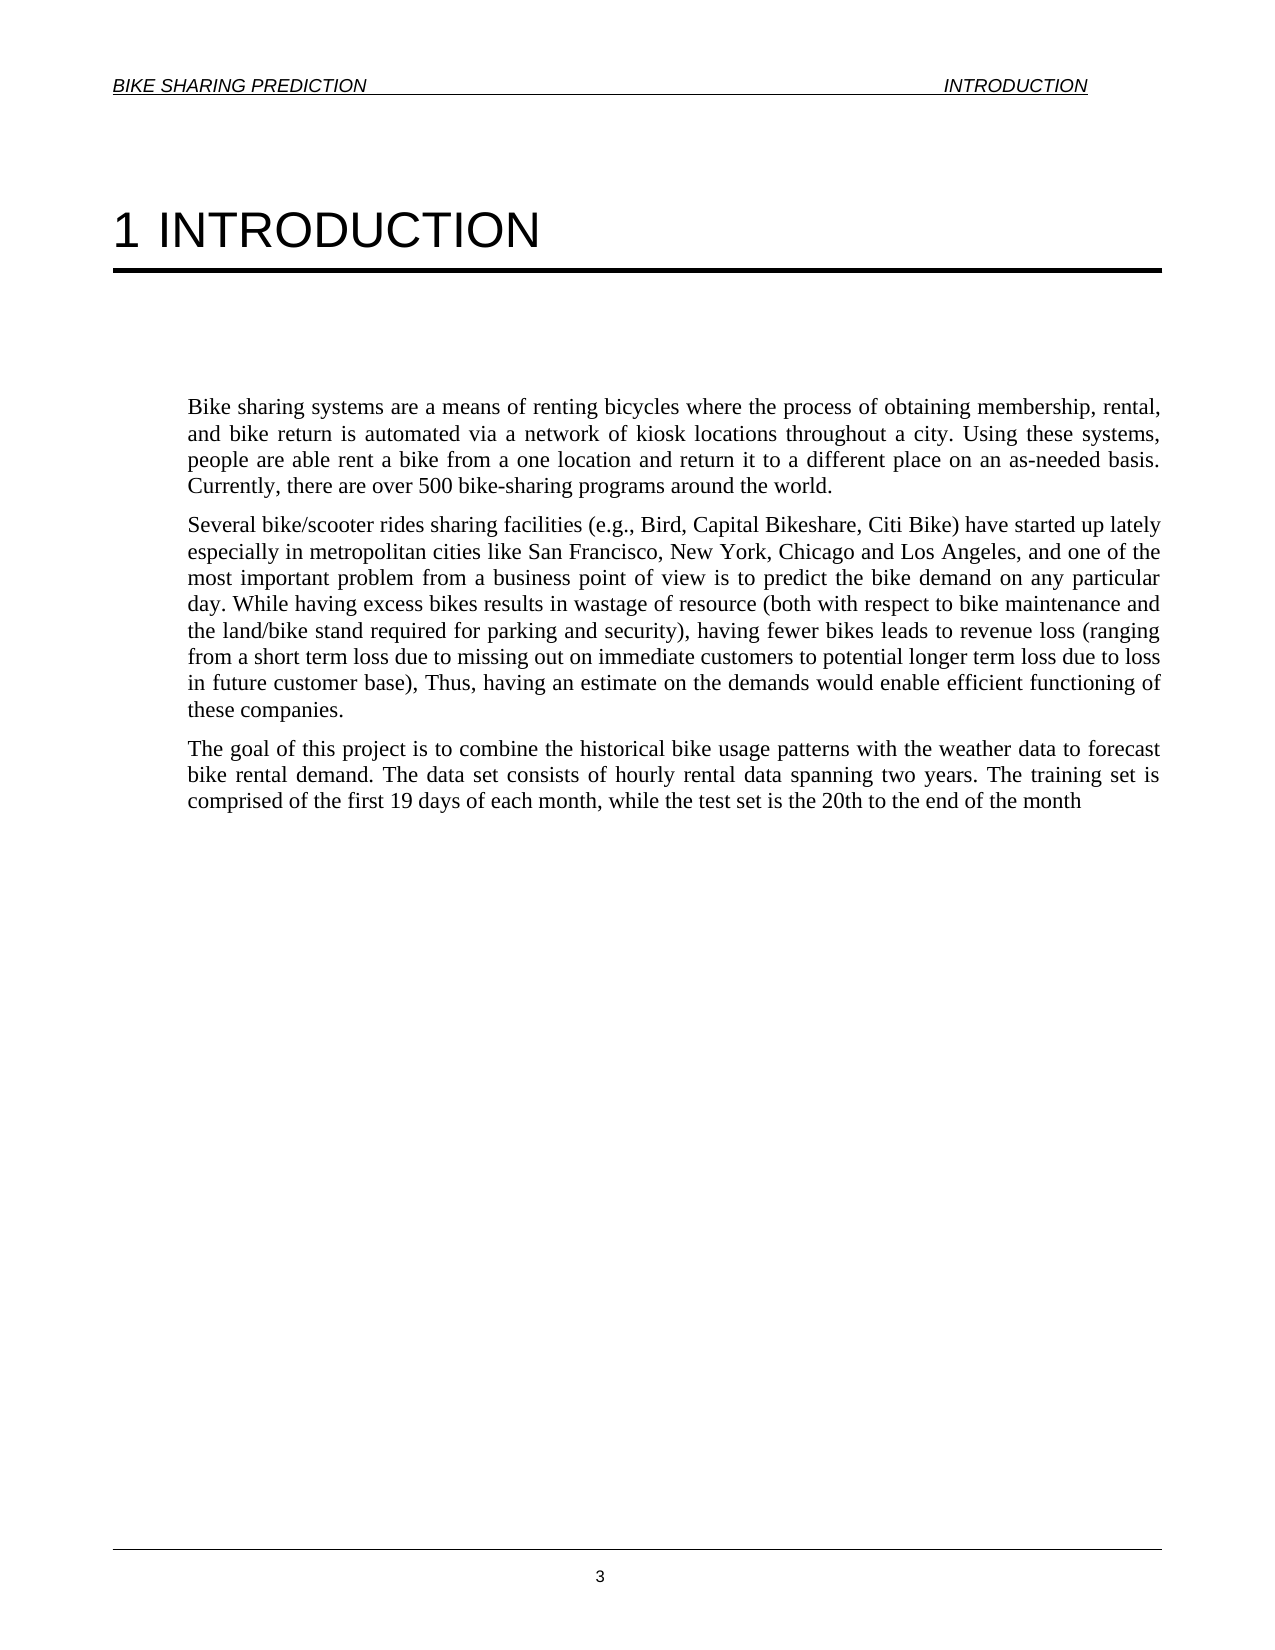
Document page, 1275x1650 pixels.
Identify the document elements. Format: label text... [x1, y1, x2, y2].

subtitle INTRODUCTION [112, 200, 1162, 273]
text The goal of this project is to combine the historical bike usage patterns with the weather data to forecast bike rental demand. The data set consists of hourly rental data spanning two years. The training set is comprised of the first 19 days of each month, while the test set is the 20th to the end of the month [187, 735, 1162, 814]
text Bike sharing systems are a means of renting bicycles where the process of obtaining membership, rental, and bike return is automated via a network of kiosk locations throughout a city. Using these systems, people are able rent a bike from a one location and return it to a different place on an as-needed basis. Currently, there are over 500 bike-sharing programs around the world. [187, 393, 1162, 499]
text Several bike/scooter rides sharing facilities (e.g., Bird, Capital Bikeshare, Citi Bike) have started up lately especially in metropolitan cities like San Francisco, New York, Chicago and Los Angeles, and one of the most important problem from a business point of view is to predict the bike demand on any particular day. While having excess bikes results in wastage of resource (both with respect to bike maintenance and the land/bike stand required for parking and security), having fewer bikes leads to revenue loss (ranging from a short term loss due to missing out on immediate customers to potential longer term loss due to loss in future customer base), Thus, having an estimate on the demands would enable efficient functioning of these companies. [187, 511, 1162, 722]
